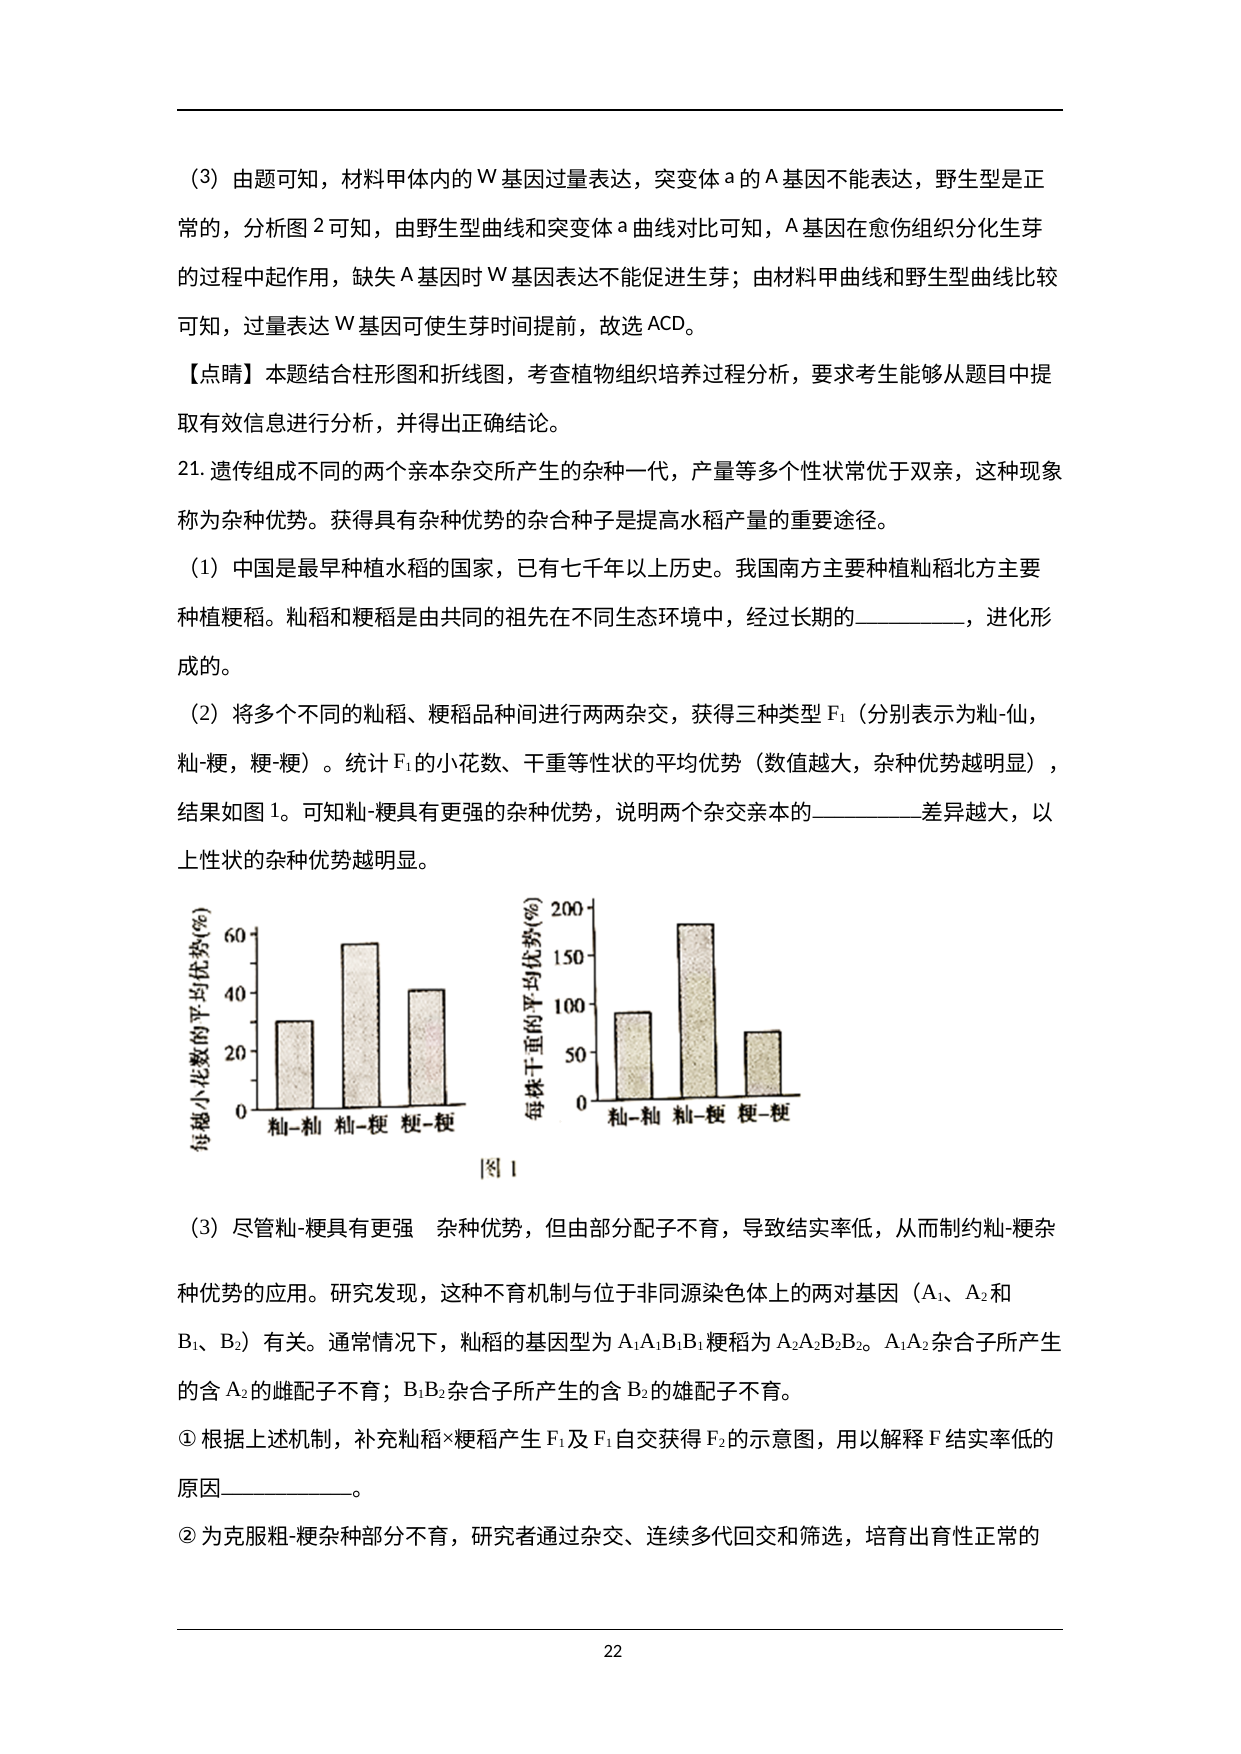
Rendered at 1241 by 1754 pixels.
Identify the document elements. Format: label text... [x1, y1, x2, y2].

picture [177, 891, 802, 1182]
text 【点睛】本题结合柱形图和折线图，考查植物组织培养过程分析，要求考生能够从题目中提取有效信息进行分析，并得出正确结论。 [177, 357, 1063, 438]
text （3）尽管籼-粳具有更强杂种优势，但由部分配子不育，导致结实率低，从而制约籼-粳杂种优势的应用。研究发现，这种不育机制与位于非同源染色体上的两对基因（A1、A2和B1、B2）有关。通常情况下，籼稻的基因型为A1A1B1B1粳稻为A2A2B2B2。A1A2杂合子所产生的含A2的雌配子不育；B1B2杂合子所产生的含B2的雄配子不育。 [177, 1194, 1063, 1406]
text （1）中国是最早种植水稻的国家，已有七千年以上历史。我国南方主要种植籼稻北方主要种植粳稻。籼稻和粳稻是由共同的祖先在不同生态环境中，经过长期的__________，进化形成的。 [177, 551, 1063, 681]
text ①根据上述机制，补充籼稻×粳稻产生F1及F1自交获得F2的示意图，用以解释F结实率低的原因____________。 [177, 1422, 1063, 1503]
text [177, 1519, 1063, 1551]
text （2）将多个不同的籼稻、粳稻品种间进行两两杂交，获得三种类型F1（分别表示为籼-仙，籼-粳，粳-粳）。统计F1的小花数、干重等性状的平均优势（数值越大，杂种优势越明显），结果如图1。可知籼-粳具有更强的杂种优势，说明两个杂交亲本的__________差异越大，以上性状的杂种优势越明显。 [177, 697, 1063, 875]
text 21. 遗传组成不同的两个亲本杂交所产生的杂种一代，产量等多个性状常优于双亲，这种现象称为杂种优势。获得具有杂种优势的杂合种子是提高水稻产量的重要途径。 [177, 454, 1063, 535]
text （3）由题可知，材料甲体内的W基因过量表达，突变体a的A基因不能表达，野生型是正常的，分析图2可知，由野生型曲线和突变体a曲线对比可知，A基因在愈伤组织分化生芽的过程中起作用，缺失A基因时W基因表达不能促进生芽；由材料甲曲线和野生型曲线比较可知，过量表达W基因可使生芽时间提前，故选ACD。 [177, 162, 1063, 341]
